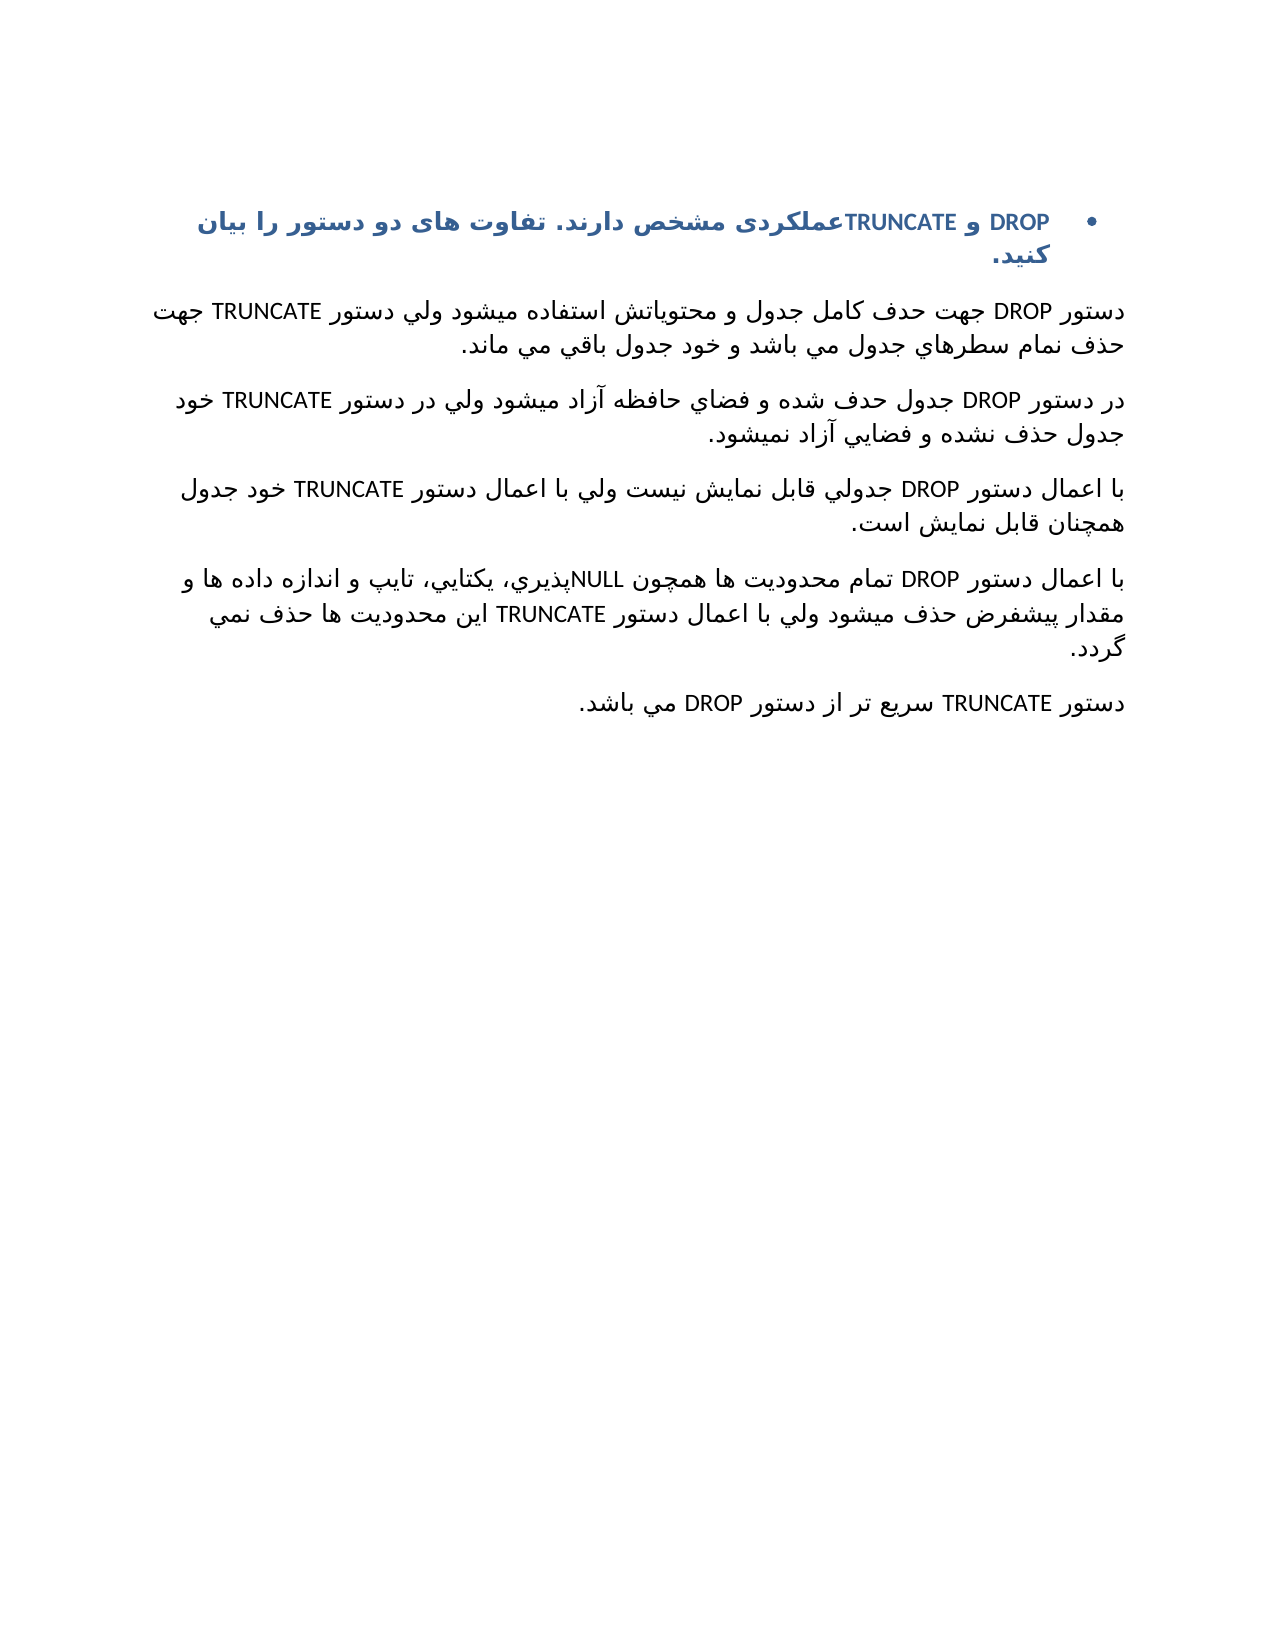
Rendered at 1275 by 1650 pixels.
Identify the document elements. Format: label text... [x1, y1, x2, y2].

text دستور TRUNCATE سريع تر از دستور DROP مي باشد. [150, 687, 1125, 718]
text با اعمال دستور DROP جدولي قابل نمايش نيست ولي با اعمال دستور TRUNCATE خود جدول همچنان قابل نمايش است. [150, 474, 1125, 538]
text دستور DROP جهت حدف کامل جدول و محتوياتش استفاده ميشود ولي دستور TRUNCATE جهت حذف نمام سطرهاي جدول مي باشد و خود جدول باقي مي ماند. [150, 295, 1125, 359]
text در دستور DROP جدول حدف شده و فضاي حافظه آزاد ميشود ولي در دستور TRUNCATE خود جدول حذف نشده و فضايي آزاد نميشود. [150, 384, 1125, 448]
text با اعمال دستور DROP تمام محدوديت ها همچون NULLپذيري، يکتايي، تايپ و اندازه داده ها و مقدار پيشفرض حذف ميشود ولي با اعمال دستور TRUNCATE اين محدوديت ها حذف نمي گردد. [150, 563, 1125, 662]
list DROP و TRUNCATEعملکردی مشخص دارند. تفاوت های دو دستور را بیان کنید. [150, 206, 1087, 270]
